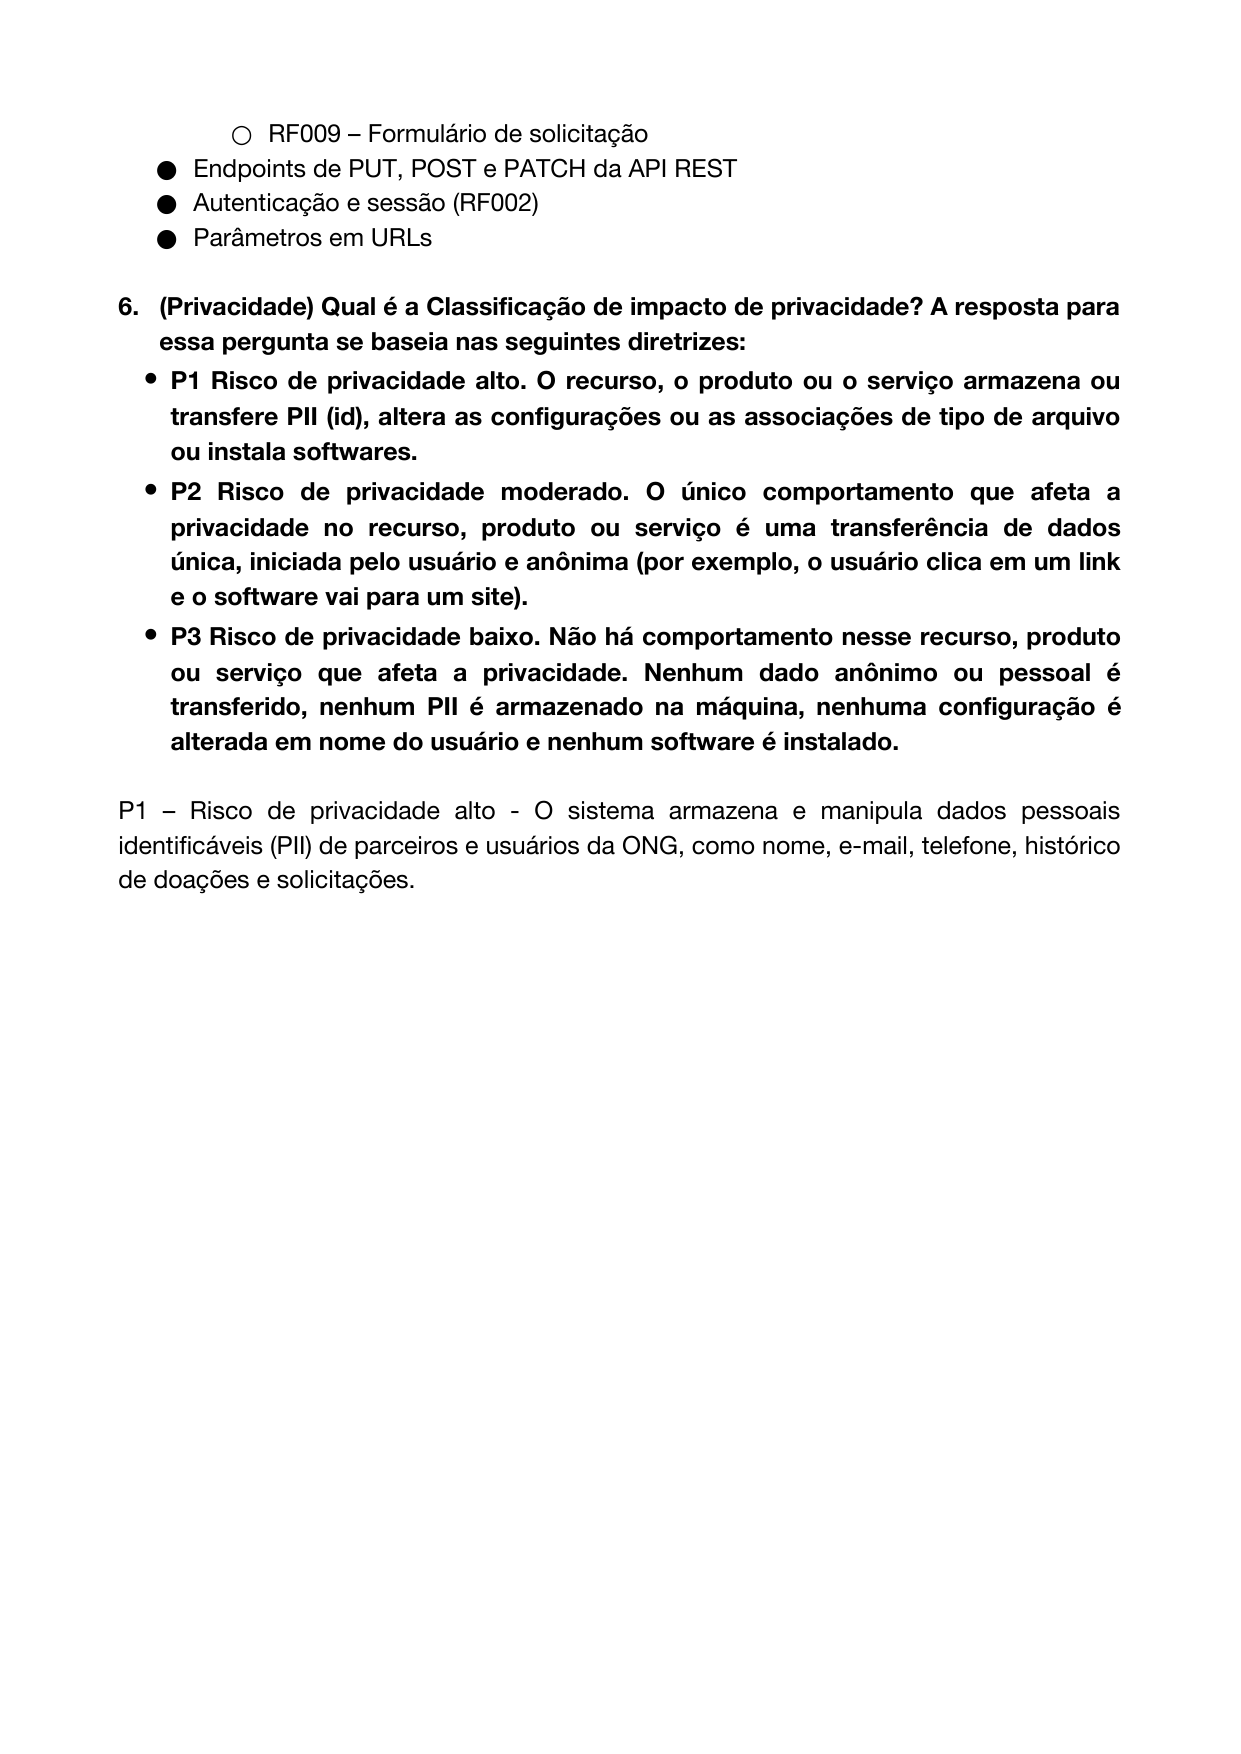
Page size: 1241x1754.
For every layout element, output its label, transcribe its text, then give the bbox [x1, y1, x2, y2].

list RF009 – Formulário de solicitação [231, 118, 1122, 149]
list (Privacidade) Qual é a Classificação de impacto de privacidade? A resposta para essa pergunta se baseia nas seguintes diretrizes: [118, 291, 1122, 357]
list Autenticação e sessão (RF002) [156, 187, 1122, 219]
list Endpoints de PUT, POST e PATCH da API REST [156, 153, 1122, 184]
list P2 Risco de privacidade moderado. O único comportamento que afeta a privacidade no recurso, produto ou serviço é uma transferência de dados única, iniciada pelo usuário e anônima (por exemplo, o usuário clica em um link e o software vai para um site). [143, 471, 1122, 612]
list P1 Risco de privacidade alto. O recurso, o produto ou o serviço armazena ou transfere PII (id), altera as configurações ou as associações de tipo de arquivo ou instala softwares. [143, 360, 1122, 467]
list Parâmetros em URLs [156, 222, 1122, 253]
text P1 – Risco de privacidade alto - O sistema armazena e manipula dados pessoais identificáveis (PII) de parceiros e usuários da ONG, como nome, e-mail, telefone, histórico de doações e solicitações. [118, 795, 1122, 896]
list P3 Risco de privacidade baixo. Não há comportamento nesse recurso, produto ou serviço que afeta a privacidade. Nenhum dado anônimo ou pessoal é transferido, nenhum PII é armazenado na máquina, nenhuma configuração é alterada em nome do usuário e nenhum software é instalado. [143, 616, 1122, 757]
